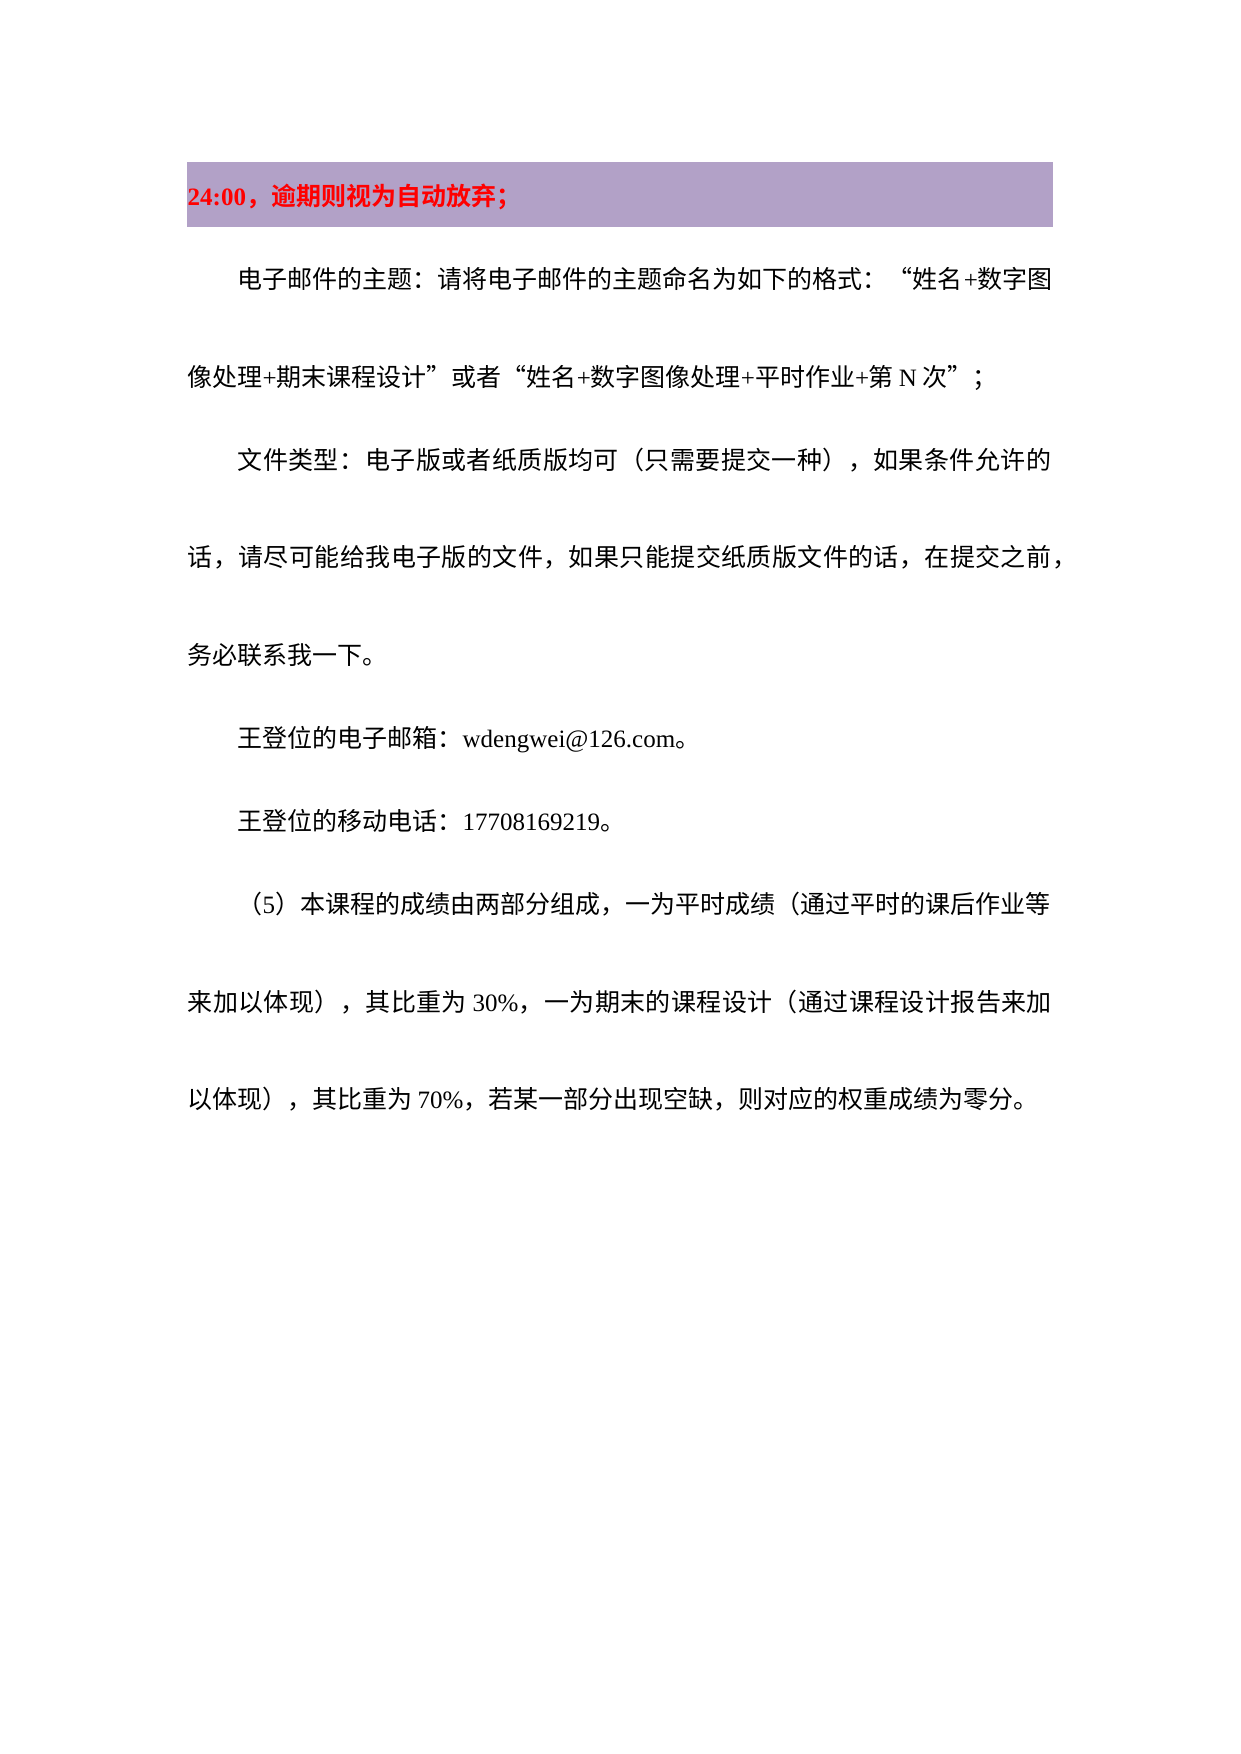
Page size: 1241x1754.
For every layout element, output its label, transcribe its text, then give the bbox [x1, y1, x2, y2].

text 文件类型：电子版或者纸质版均可（只需要提交一种），如果条件允许的话，请尽可能给我电子版的文件，如果只能提交纸质版文件的话，在提交之前，务必联系我一下。 [187, 426, 1053, 686]
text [187, 162, 1053, 227]
text 电子邮件的主题：请将电子邮件的主题命名为如下的格式：“姓名+数字图像处理+期末课程设计”或者“姓名+数字图像处理+平时作业+第N次”； [187, 245, 1053, 408]
text （5）本课程的成绩由两部分组成，一为平时成绩（通过平时的课后作业等来加以体现），其比重为30%，一为期末的课程设计（通过课程设计报告来加以体现），其比重为70%，若某一部分出现空缺，则对应的权重成绩为零分。 [187, 870, 1053, 1130]
text 王登位的移动电话：17708169219。 [187, 787, 1053, 852]
text 王登位的电子邮箱：wdengwei@126.com。 [187, 704, 1053, 769]
